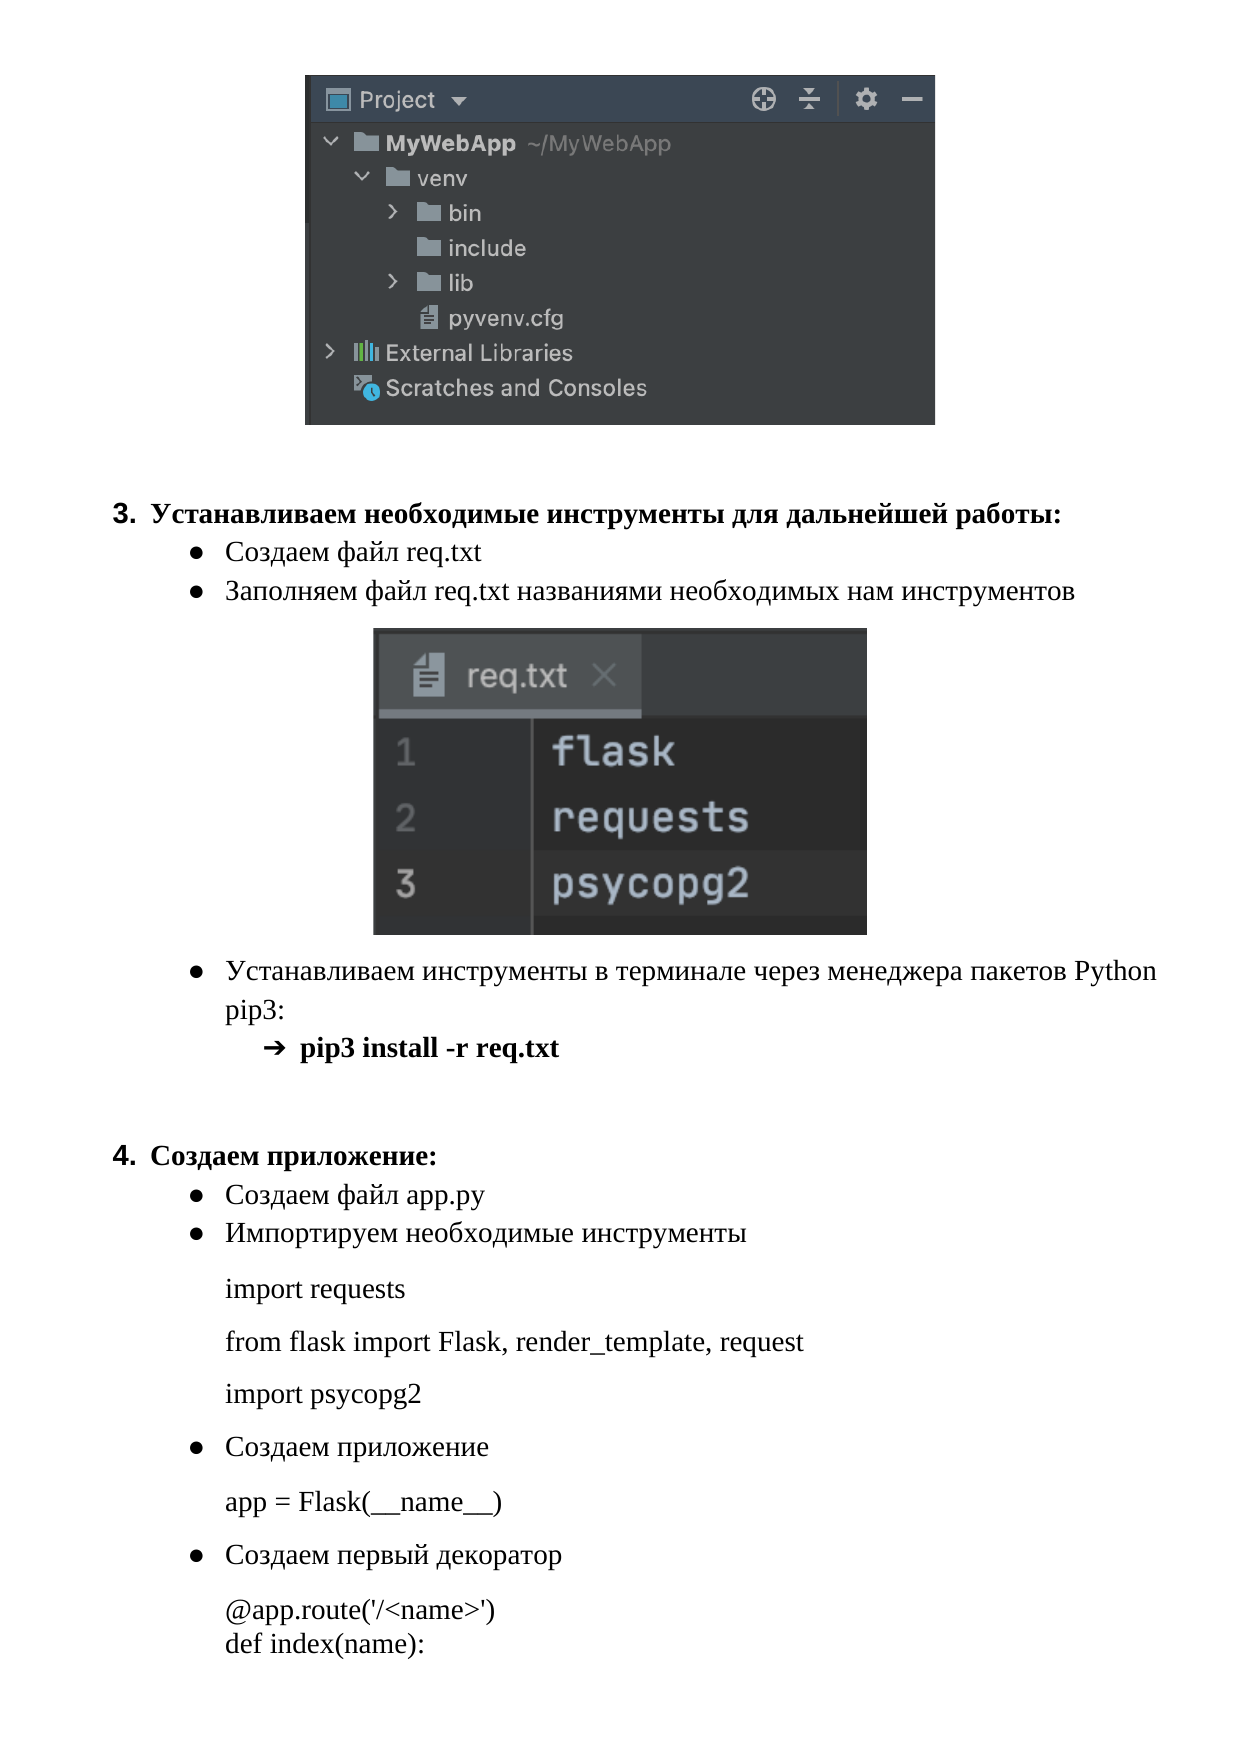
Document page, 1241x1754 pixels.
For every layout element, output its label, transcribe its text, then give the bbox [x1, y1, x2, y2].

list Создаем приложение: [112, 1138, 1165, 1172]
text app = Flask(__name__) [225, 1484, 1165, 1518]
list @app.route('/<name>') [225, 1592, 1165, 1626]
list Устанавливаем инструменты в терминале через менеджера пакетов Python pip3: [187, 953, 1165, 1025]
list Создаем файл req.txt [187, 534, 1165, 568]
list Создаем первый декоратор [187, 1537, 1165, 1571]
list Импортируем необходимые инструменты [187, 1216, 1165, 1249]
list Заполняем файл req.txt названиями необходимых нам инструментов [187, 573, 1165, 607]
list def index(name): [225, 1626, 1165, 1659]
text import psycopg2 [225, 1376, 1165, 1410]
list Устанавливаем необходимые инструменты для дальнейшей работы: [112, 496, 1165, 529]
list pip3 install -r req.txt [262, 1030, 1165, 1064]
picture [305, 75, 936, 425]
list Создаем приложение [187, 1429, 1165, 1463]
text import requests [225, 1271, 1165, 1304]
picture [373, 628, 867, 935]
list Создаем файл app.py [187, 1177, 1165, 1211]
text from flask import Flask, render_template, request [225, 1324, 1165, 1357]
